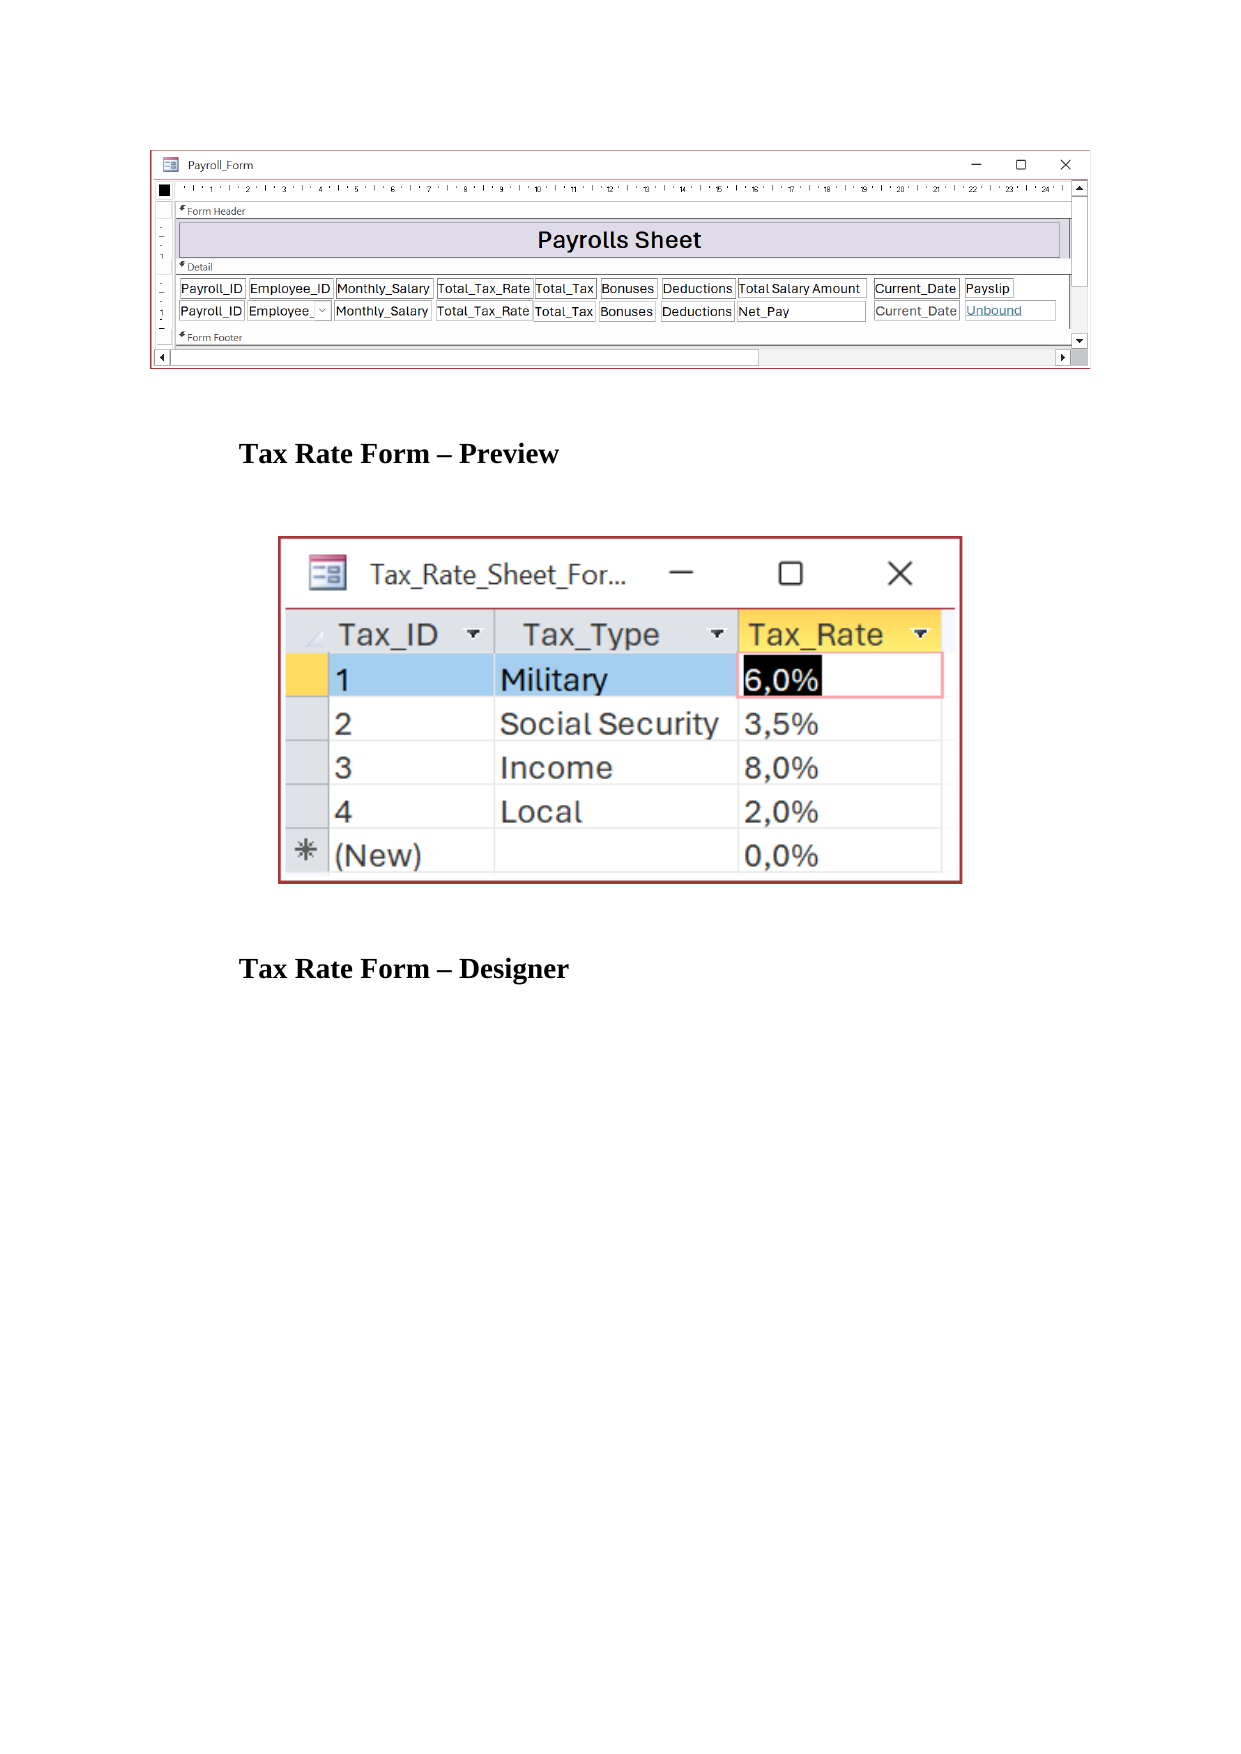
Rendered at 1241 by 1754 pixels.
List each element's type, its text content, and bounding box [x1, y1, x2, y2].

text Tax Rate Form – Designer [150, 951, 1090, 984]
picture [278, 536, 963, 884]
picture [150, 150, 1091, 369]
text Tax Rate Form – Preview [150, 436, 1090, 469]
